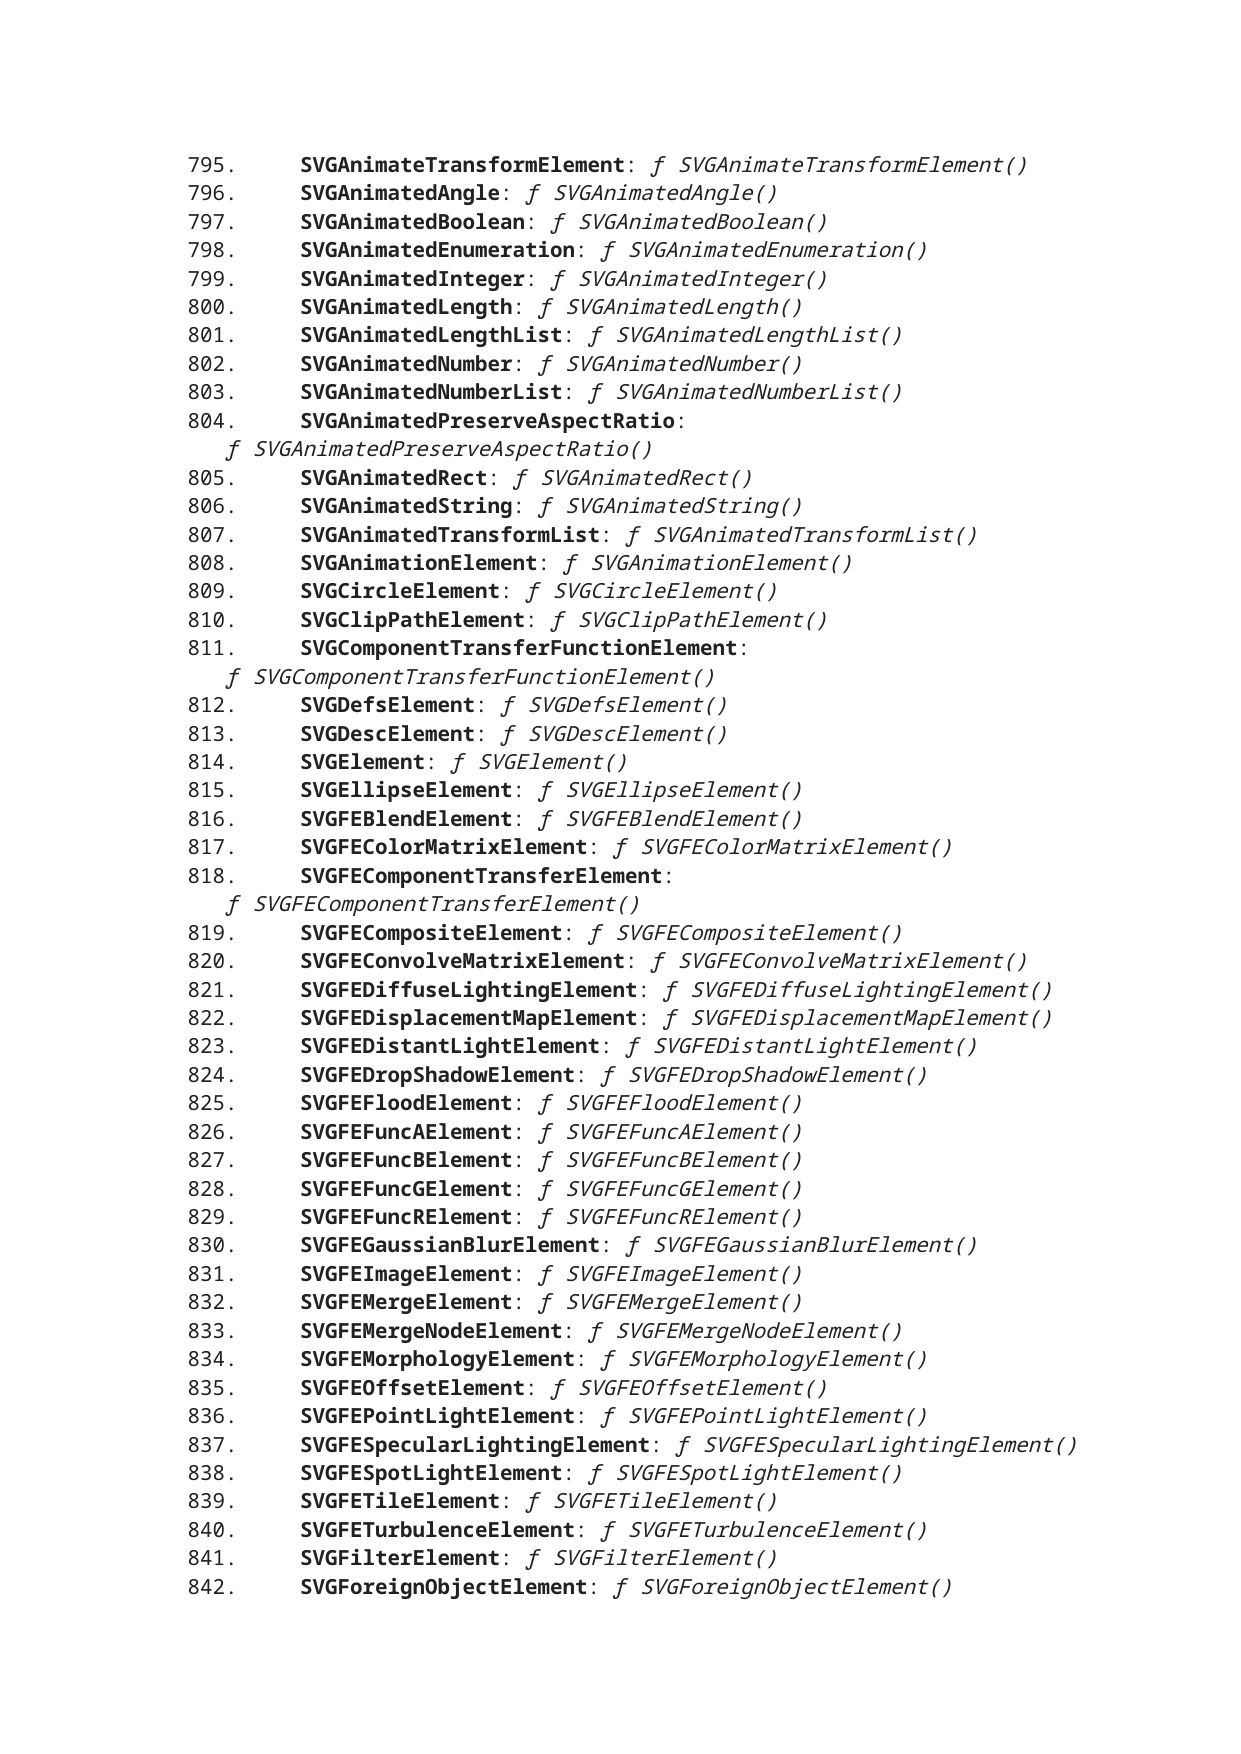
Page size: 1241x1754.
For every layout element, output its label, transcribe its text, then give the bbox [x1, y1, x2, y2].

list SVGFEDisplacementMapElement: ƒ SVGFEDisplacementMapElement() [187, 1003, 1090, 1032]
list SVGFEDiffuseLightingElement: ƒ SVGFEDiffuseLightingElement() [187, 975, 1090, 1003]
list SVGFilterElement: ƒ SVGFilterElement() [187, 1543, 1090, 1572]
list SVGAnimatedEnumeration: ƒ SVGAnimatedEnumeration() [187, 235, 1090, 264]
list SVGForeignObjectElement: ƒ SVGForeignObjectElement() [187, 1572, 1090, 1600]
list SVGComponentTransferFunctionElement: ƒ SVGComponentTransferFunctionElement() [187, 633, 1090, 690]
list SVGFEComponentTransferElement: ƒ SVGFEComponentTransferElement() [187, 861, 1090, 918]
list SVGAnimatedInteger: ƒ SVGAnimatedInteger() [187, 264, 1090, 292]
list SVGFEOffsetElement: ƒ SVGFEOffsetElement() [187, 1373, 1090, 1401]
list SVGFEColorMatrixElement: ƒ SVGFEColorMatrixElement() [187, 832, 1090, 861]
list SVGEllipseElement: ƒ SVGEllipseElement() [187, 776, 1090, 804]
list SVGFEGaussianBlurElement: ƒ SVGFEGaussianBlurElement() [187, 1231, 1090, 1259]
list SVGClipPathElement: ƒ SVGClipPathElement() [187, 605, 1090, 633]
list SVGFEPointLightElement: ƒ SVGFEPointLightElement() [187, 1401, 1090, 1430]
list SVGDescElement: ƒ SVGDescElement() [187, 719, 1090, 747]
list SVGFEFuncBElement: ƒ SVGFEFuncBElement() [187, 1145, 1090, 1174]
list SVGFEMergeNodeElement: ƒ SVGFEMergeNodeElement() [187, 1316, 1090, 1344]
list SVGFEDistantLightElement: ƒ SVGFEDistantLightElement() [187, 1032, 1090, 1060]
list SVGFECompositeElement: ƒ SVGFECompositeElement() [187, 918, 1090, 946]
list SVGAnimatedNumber: ƒ SVGAnimatedNumber() [187, 349, 1090, 377]
list SVGAnimatedRect: ƒ SVGAnimatedRect() [187, 463, 1090, 491]
list SVGCircleElement: ƒ SVGCircleElement() [187, 577, 1090, 605]
list SVGAnimationElement: ƒ SVGAnimationElement() [187, 548, 1090, 577]
list SVGFESpecularLightingElement: ƒ SVGFESpecularLightingElement() [187, 1430, 1090, 1458]
list SVGFEImageElement: ƒ SVGFEImageElement() [187, 1259, 1090, 1287]
list SVGFEMorphologyElement: ƒ SVGFEMorphologyElement() [187, 1344, 1090, 1373]
list SVGFEFuncGElement: ƒ SVGFEFuncGElement() [187, 1174, 1090, 1202]
list SVGFEFloodElement: ƒ SVGFEFloodElement() [187, 1088, 1090, 1117]
list SVGAnimatedTransformList: ƒ SVGAnimatedTransformList() [187, 520, 1090, 548]
list SVGFEDropShadowElement: ƒ SVGFEDropShadowElement() [187, 1060, 1090, 1088]
list SVGFETileElement: ƒ SVGFETileElement() [187, 1487, 1090, 1515]
list SVGAnimatedNumberList: ƒ SVGAnimatedNumberList() [187, 377, 1090, 406]
list SVGFESpotLightElement: ƒ SVGFESpotLightElement() [187, 1458, 1090, 1487]
list SVGElement: ƒ SVGElement() [187, 747, 1090, 776]
list SVGFEFuncAElement: ƒ SVGFEFuncAElement() [187, 1117, 1090, 1145]
list SVGAnimatedString: ƒ SVGAnimatedString() [187, 491, 1090, 520]
list SVGAnimatedPreserveAspectRatio: ƒ SVGAnimatedPreserveAspectRatio() [187, 406, 1090, 463]
list SVGFEMergeElement: ƒ SVGFEMergeElement() [187, 1287, 1090, 1316]
list SVGFEBlendElement: ƒ SVGFEBlendElement() [187, 804, 1090, 832]
list SVGFEConvolveMatrixElement: ƒ SVGFEConvolveMatrixElement() [187, 946, 1090, 975]
list SVGAnimatedLength: ƒ SVGAnimatedLength() [187, 292, 1090, 321]
list SVGFEFuncRElement: ƒ SVGFEFuncRElement() [187, 1202, 1090, 1231]
list SVGAnimatedAngle: ƒ SVGAnimatedAngle() [187, 178, 1090, 207]
list SVGAnimateTransformElement: ƒ SVGAnimateTransformElement() [187, 150, 1090, 178]
list SVGAnimatedLengthList: ƒ SVGAnimatedLengthList() [187, 321, 1090, 349]
list SVGAnimatedBoolean: ƒ SVGAnimatedBoolean() [187, 207, 1090, 235]
list SVGFETurbulenceElement: ƒ SVGFETurbulenceElement() [187, 1515, 1090, 1543]
list SVGDefsElement: ƒ SVGDefsElement() [187, 690, 1090, 719]
